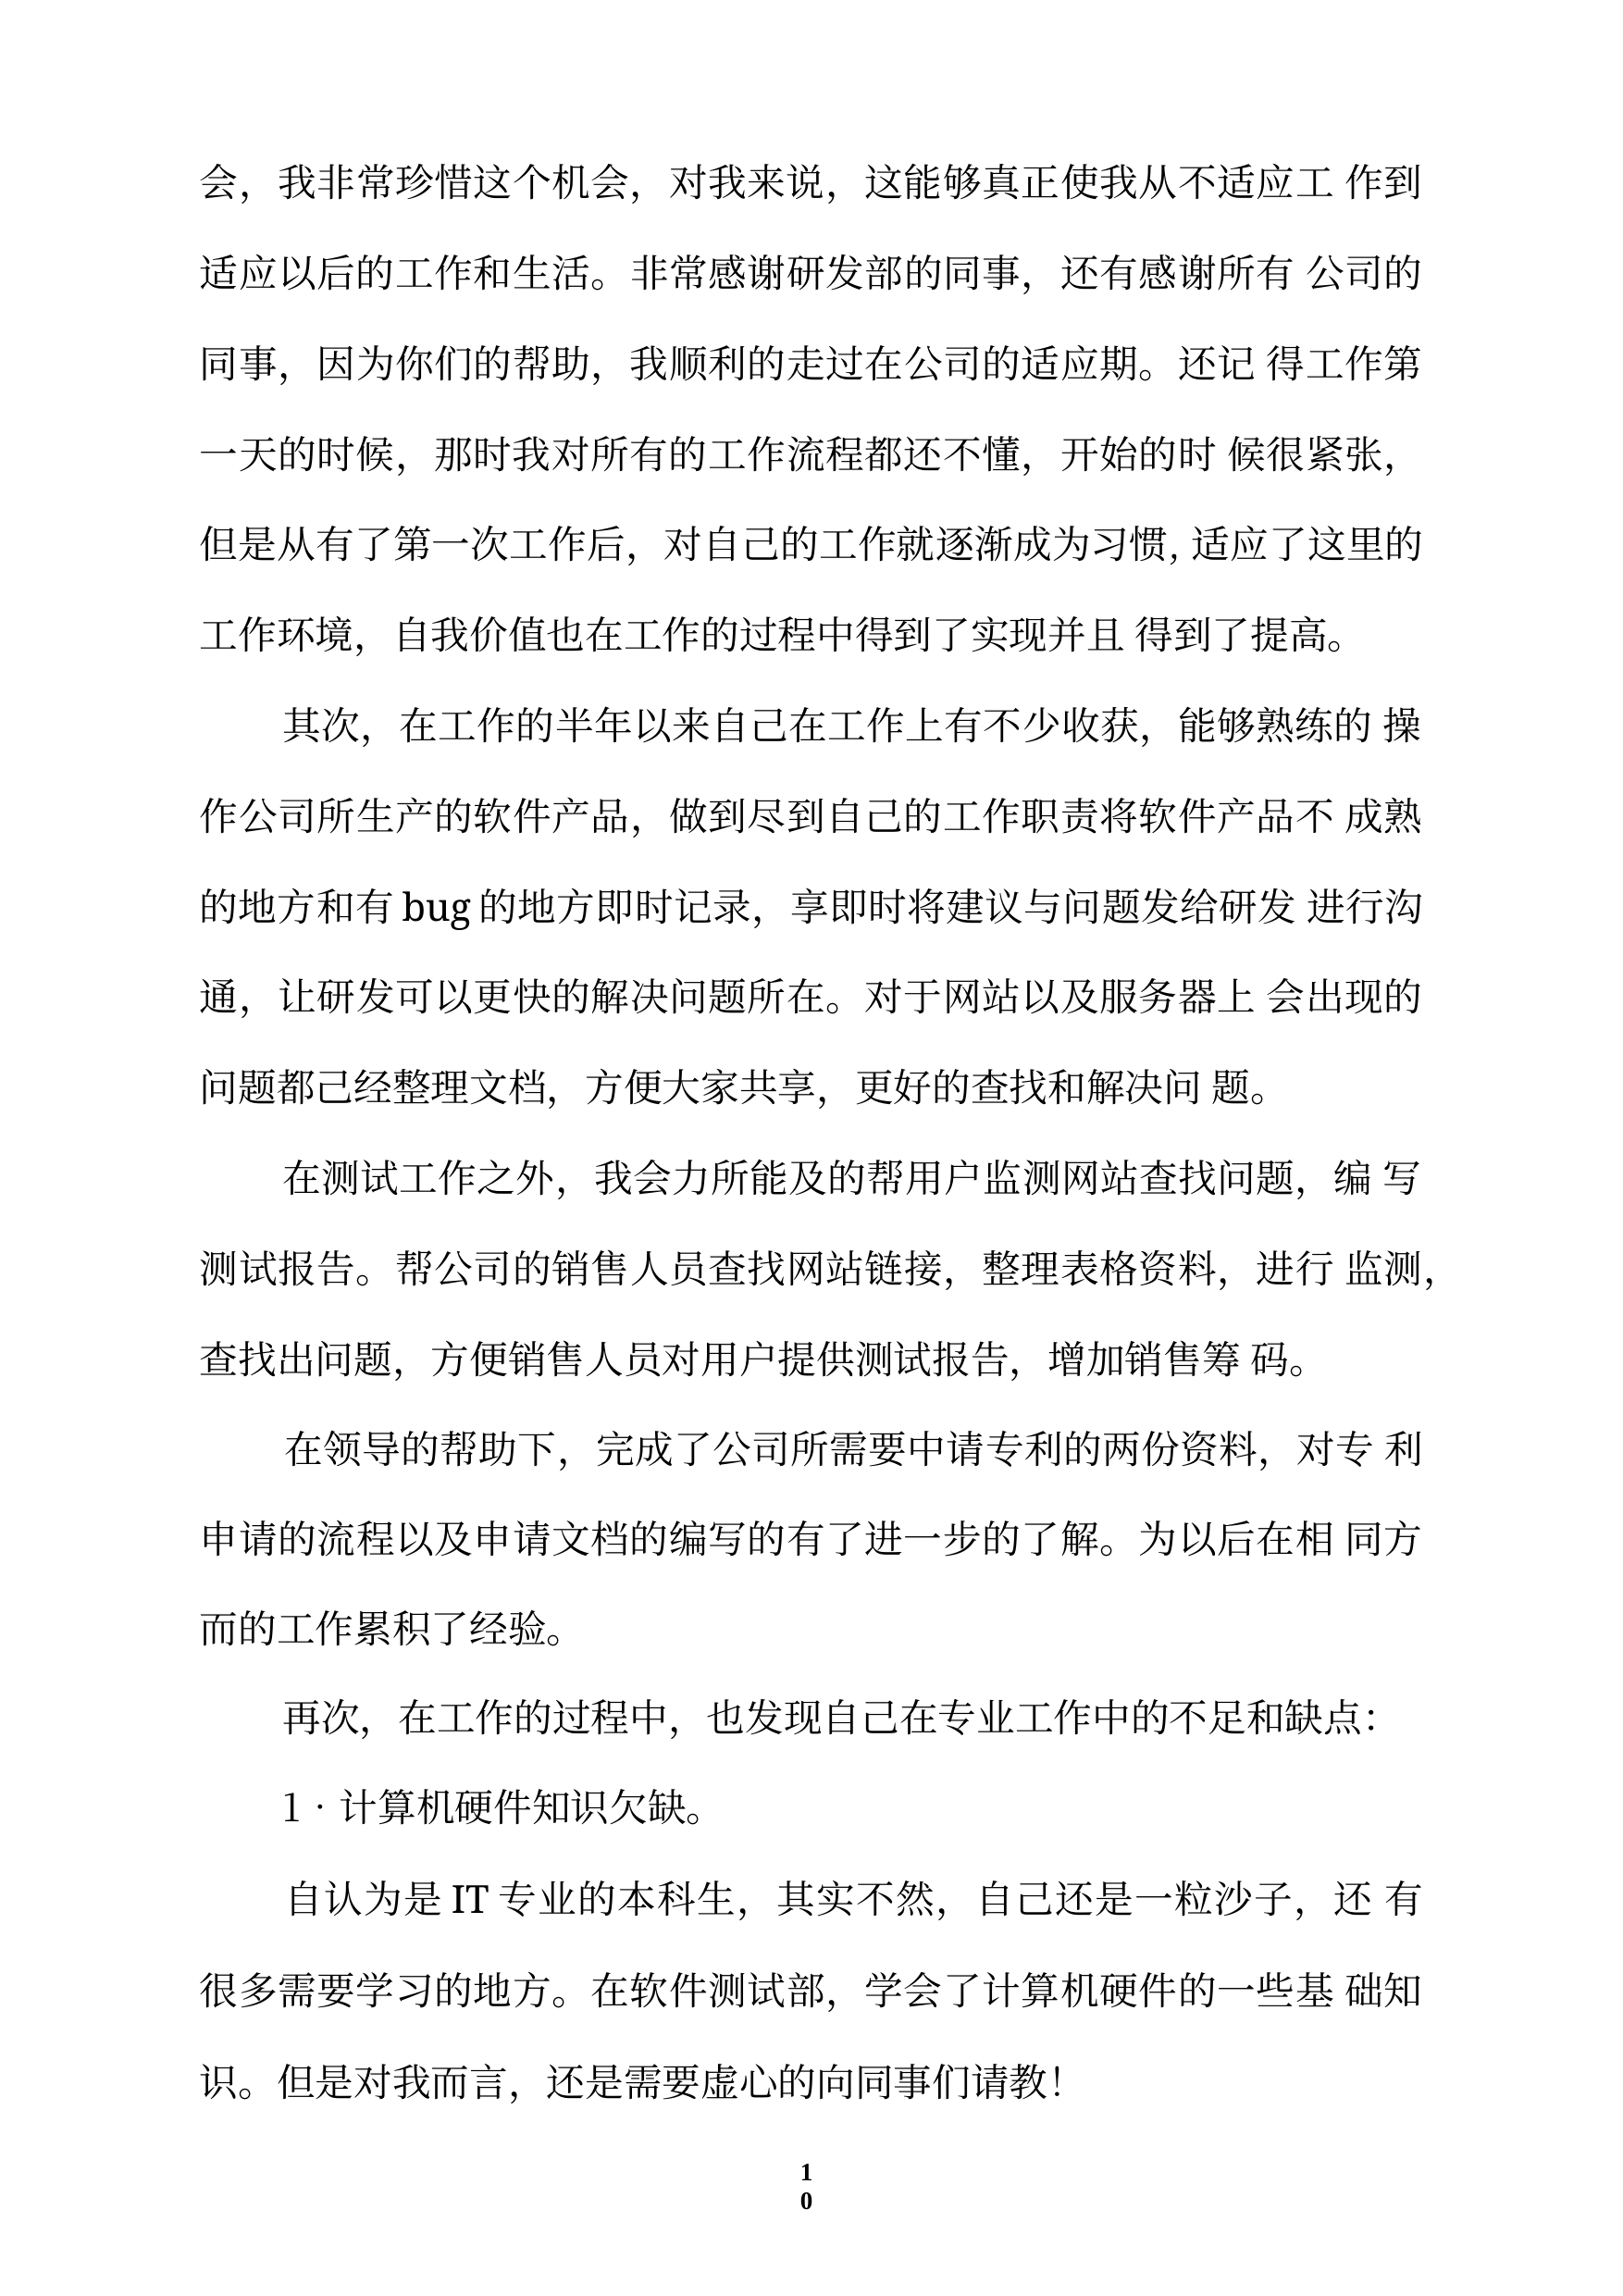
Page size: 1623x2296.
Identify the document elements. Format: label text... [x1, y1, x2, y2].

text 再次，在工作的过程中，也发现自己在专业工作中的不足和缺点： [200, 1660, 1423, 1750]
text 自认为是IT专业的本科生，其实不然，自己还是一粒沙子，还 有很多需要学习的地方。在软件测试部，学会了计算机硬件的一些基 础知识。但是对我而言，还是需要虚心的向同事们请教！ [200, 1840, 1423, 2115]
text 其次，在工作的半年以来自己在工作上有不少收获，能够熟练的 操作公司所生产的软件产品，做到尽到自己的工作职责将软件产品不 成熟的地方和有bug的地方即时记录，享即时将建议与问题发给研发 进行沟通，让研发可以更快的解决问题所在。对于网站以及服务器上 会出现的问题都己经整理文档，方便大家共享，更好的查找和解决问 题。 [200, 667, 1423, 1120]
text 在领导的帮助下，完成了公司所需要中请专利的两份资料，对专 利申请的流程以及申请文档的编写的有了进一步的了解。为以后在相 同方而的工作累积了经验。 [200, 1392, 1423, 1660]
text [200, 124, 1423, 667]
text 在测试工作之外，我会力所能及的帮用户监测网站查找问题，编 写测试报告。帮公司的销售人员查找网站链接，整理表格资料，进行 监测，查找出问题，方便销售人员对用户提供测试报告，增加销售筹 码。 [200, 1120, 1423, 1392]
text 1•计算机硬件知识欠缺。 [200, 1750, 1423, 1840]
